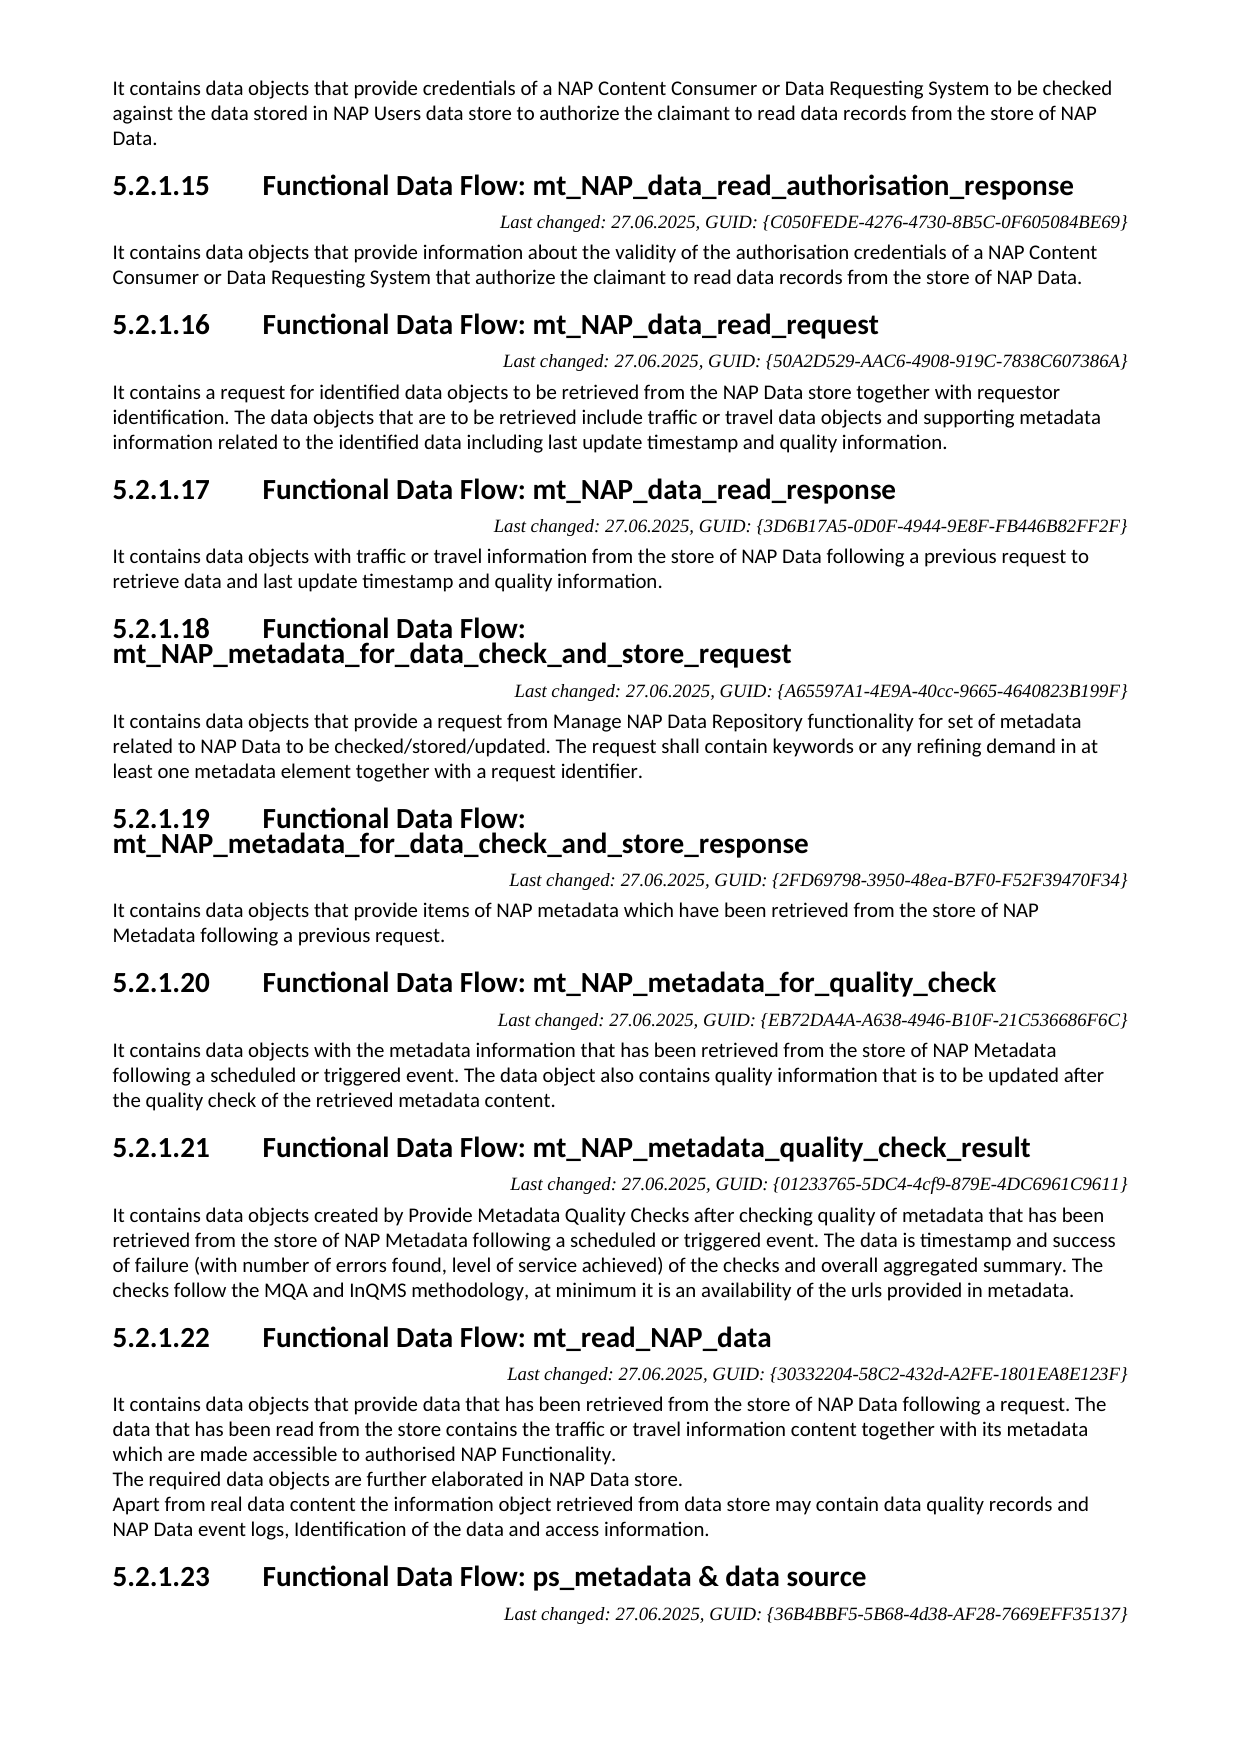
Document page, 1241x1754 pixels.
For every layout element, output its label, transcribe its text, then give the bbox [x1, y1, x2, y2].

text It contains data objects with the metadata information that has been retrieved from the store of NAP Metadata following a scheduled or triggered event. The data object also contains quality information that is to be updated after the quality check of the retrieved metadata content. [112, 1037, 1128, 1112]
text It contains data objects created by Provide Metadata Quality Checks after checking quality of metadata that has been retrieved from the store of NAP Metadata following a scheduled or triggered event. The data is timestamp and success of failure (with number of errors found, level of service achieved) of the checks and overall aggregated summary. The checks follow the MQA and InQMS methodology, at minimum it is an availability of the urls provided in metadata. [112, 1202, 1128, 1302]
subtitle Functional Data Flow: mt_NAP_metadata_quality_check_result [112, 1137, 1128, 1162]
text It contains a request for identified data objects to be retrieved from the NAP Data store together with requestor identification. The data objects that are to be retrieved include traffic or travel data objects and supporting metadata information related to the identified data including last update timestamp and quality information. [112, 379, 1128, 454]
subtitle Functional Data Flow: mt_NAP_metadata_for_data_check_and_store_response [112, 808, 1128, 858]
text It contains data objects with traffic or travel information from the store of NAP Data following a previous request to retrieve data and last update timestamp and quality information. [112, 544, 1128, 594]
text It contains data objects that provide a request from Manage NAP Data Repository functionality for set of metadata related to NAP Data to be checked/stored/updated. The request shall contain keywords or any refining demand in at least one metadata element together with a request identifier. [112, 708, 1128, 783]
text Last changed: 27.06.2025, GUID: {3D6B17A5-0D0F-4944-9E8F-FB446B82FF2F} [112, 512, 1128, 537]
text It contains data objects that provide items of NAP metadata which have been retrieved from the store of NAP Metadata following a previous request. [112, 898, 1128, 948]
text Last changed: 27.06.2025, GUID: {A65597A1-4E9A-40cc-9665-4640823B199F} [112, 677, 1128, 702]
subtitle Functional Data Flow: mt_NAP_metadata_for_data_check_and_store_request [112, 619, 1128, 669]
text Last changed: 27.06.2025, GUID: {EB72DA4A-A638-4946-B10F-21C536686F6C} [112, 1006, 1128, 1031]
text It contains data objects that provide data that has been retrieved from the store of NAP Data following a request. The data that has been read from the store contains the traffic or travel information content together with its metadata which are made accessible to authorised NAP Functionality. [112, 1392, 1128, 1467]
subtitle Functional Data Flow: mt_read_NAP_data [112, 1327, 1128, 1352]
text Last changed: 27.06.2025, GUID: {30332204-58C2-432d-A2FE-1801EA8E123F} [112, 1360, 1128, 1385]
subtitle Functional Data Flow: ps_metadata & data source [112, 1567, 1128, 1592]
text It contains data objects that provide information about the validity of the authorisation credentials of a NAP Content Consumer or Data Requesting System that authorize the claimant to read data records from the store of NAP Data. [112, 239, 1128, 289]
subtitle Functional Data Flow: mt_NAP_data_read_request [112, 314, 1128, 339]
subtitle Functional Data Flow: mt_NAP_metadata_for_quality_check [112, 973, 1128, 998]
text Apart from real data content the information object retrieved from data store may contain data quality records and NAP Data event logs, Identification of the data and access information. [112, 1492, 1128, 1542]
subtitle Functional Data Flow: mt_NAP_data_read_authorisation_response [112, 175, 1128, 200]
text The required data objects are further elaborated in NAP Data store. [112, 1467, 1128, 1492]
text Last changed: 27.06.2025, GUID: {36B4BBF5-5B68-4d38-AF28-7669EFF35137} [112, 1600, 1128, 1625]
text Last changed: 27.06.2025, GUID: {01233765-5DC4-4cf9-879E-4DC6961C9611} [112, 1171, 1128, 1196]
text Last changed: 27.06.2025, GUID: {2FD69798-3950-48ea-B7F0-F52F39470F34} [112, 867, 1128, 892]
text Last changed: 27.06.2025, GUID: {50A2D529-AAC6-4908-919C-7838C607386A} [112, 348, 1128, 373]
subtitle Functional Data Flow: mt_NAP_data_read_response [112, 479, 1128, 504]
text It contains data objects that provide credentials of a NAP Content Consumer or Data Requesting System to be checked against the data stored in NAP Users data store to authorize the claimant to read data records from the store of NAP Data. [112, 75, 1128, 150]
text Last changed: 27.06.2025, GUID: {C050FEDE-4276-4730-8B5C-0F605084BE69} [112, 208, 1128, 233]
